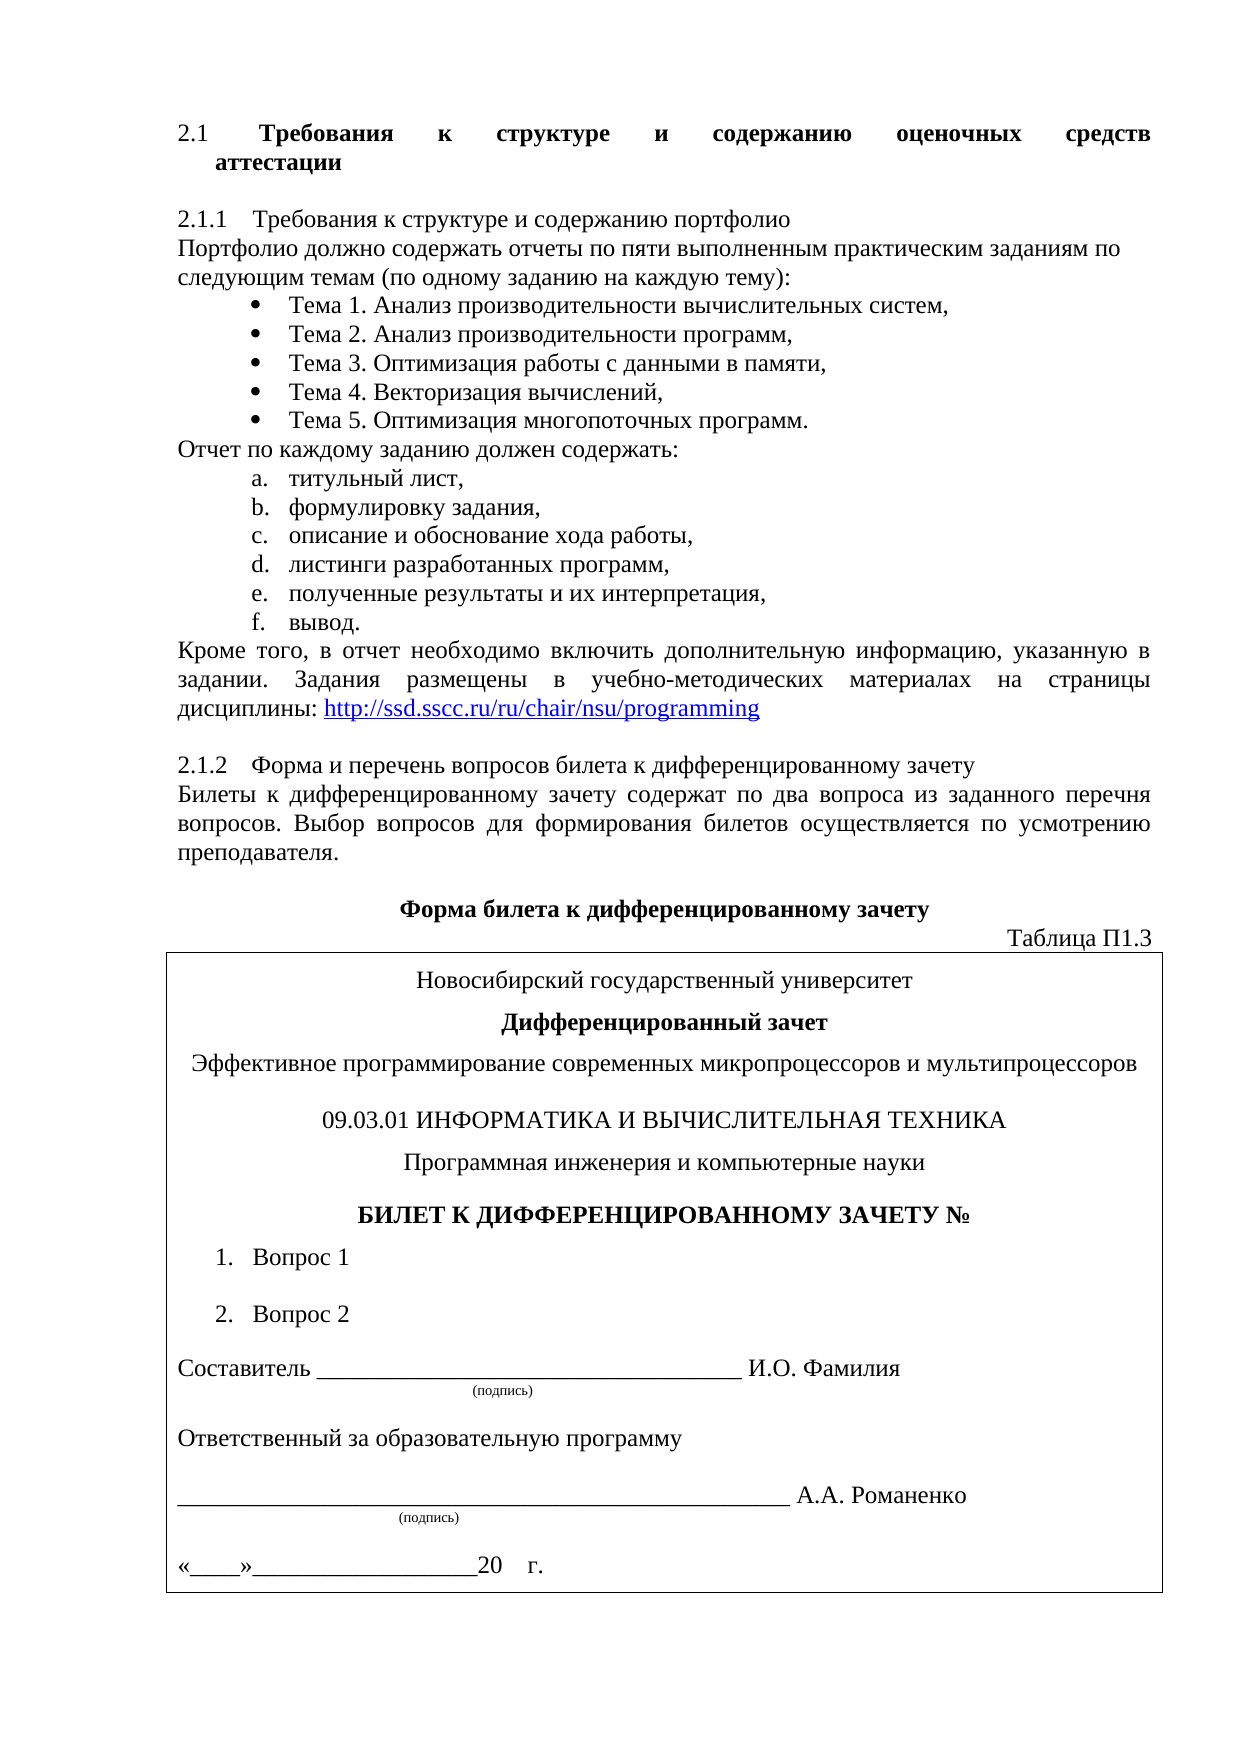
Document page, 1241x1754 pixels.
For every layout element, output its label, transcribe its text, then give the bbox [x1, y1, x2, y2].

list листинги разработанных программ, [251, 549, 1152, 578]
list Тема 4. Векторизация вычислений, [251, 377, 1152, 406]
list Кроме того, в отчет необходимо включить дополнительную информацию, указанную в задании. Задания размещены в учебно-методических материалах на страницы дисциплины: http://ssd.sscc.ru/ru/chair/nsu/programming [177, 636, 1152, 722]
text Билеты к дифференцированному зачету содержат по два вопроса из заданного перечня вопросов. Выбор вопросов для формирования билетов осуществляется по усмотрению преподавателя. [177, 779, 1152, 866]
list Тема 5. Оптимизация многопоточных программ. [251, 406, 1152, 434]
list формулировку задания, [251, 492, 1152, 521]
list Требования к структуре и содержанию оценочных средств аттестации [177, 118, 1152, 176]
list титульный лист, [251, 463, 1152, 492]
list Тема 3. Оптимизация работы с данными в памяти, [251, 348, 1152, 377]
text Таблица П1.3 [177, 923, 1152, 952]
text Форма билета к дифференцированному зачету [177, 894, 1152, 923]
list Портфолио должно содержать отчеты по пяти выполненным практическим заданиям по следующим темам (по одному заданию на каждую тему): [177, 233, 1152, 291]
table_header Новосибирский государственный университет Дифференцированный зачет Эффективное программирование современных микропроцессоров и мультипроцессоров 09.03.01 ИНФОРМАТИКА И ВЫЧИСЛИТЕЛЬНАЯ ТЕХНИКА Программная инженерия и компьютерные науки БИЛЕТ К ДИФФЕРЕНЦИРОВАННОМУ ЗАЧЕТУ № Вопрос 1 Вопрос 2 Составитель __________________________________ И.О. Фамилия (подпись) Ответственный за образовательную программу _________________________________________________ А.А. Романенко (подпись) «____»__________________20 г. [167, 953, 1162, 1592]
list вывод. [251, 607, 1152, 636]
list Тема 2. Анализ производительности программ, [251, 319, 1152, 348]
list Отчет по каждому заданию должен содержать: [177, 434, 1152, 463]
list Тема 1. Анализ производительности вычислительных систем, [251, 291, 1152, 319]
list Требования к структуре и содержанию портфолио [177, 204, 1152, 233]
list описание и обоснование хода работы, [251, 521, 1152, 549]
list полученные результаты и их интерпретация, [251, 578, 1152, 607]
text 2.1.2 Форма и перечень вопросов билета к дифференцированному зачету [177, 751, 1152, 779]
